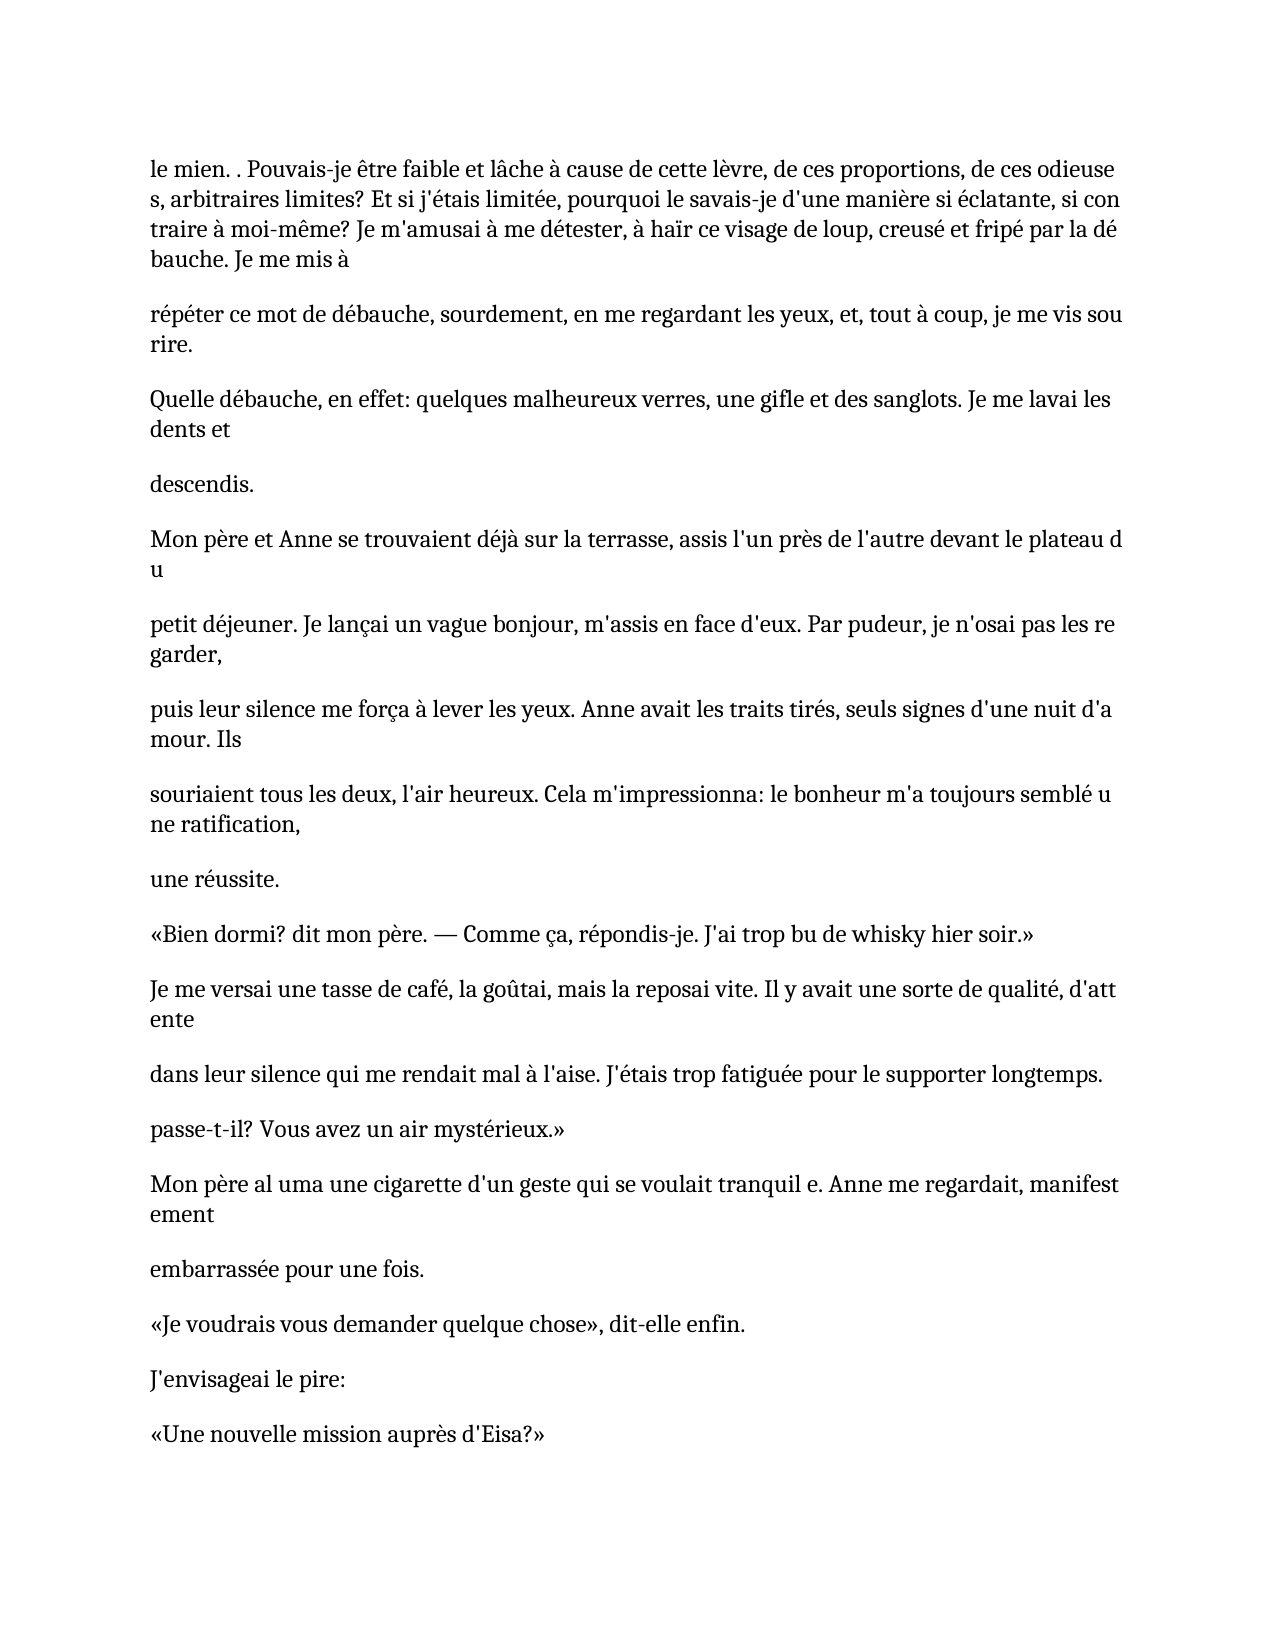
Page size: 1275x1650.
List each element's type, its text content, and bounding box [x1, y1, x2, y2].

text J'envisageai le pire: [150, 1364, 1125, 1394]
text Mon père et Anne se trouvaient déjà sur la terrasse, assis l'un près de l'autre devant le plateau du [150, 524, 1125, 584]
text «Bien dormi? dit mon père. — Comme ça, répondis-je. J'ai trop bu de whisky hier soir.» [150, 919, 1125, 949]
text descendis. [150, 469, 1125, 499]
text dans leur silence qui me rendait mal à l'aise. J'étais trop fatiguée pour le supporter longtemps. [150, 1059, 1125, 1089]
text une réussite. [150, 864, 1125, 894]
text «Je voudrais vous demander quelque chose», dit-elle enfin. [150, 1309, 1125, 1339]
text puis leur silence me força à lever les yeux. Anne avait les traits tirés, seuls signes d'une nuit d'amour. Ils [150, 694, 1125, 754]
text le mien. . Pouvais-je être faible et lâche à cause de cette lèvre, de ces proportions, de ces odieuses, arbitraires limites? Et si j'étais limitée, pourquoi le savais-je d'une manière si éclatante, si contraire à moi-même? Je m'amusai à me détester, à haïr ce visage de loup, creusé et fripé par la débauche. Je me mis à [150, 154, 1125, 274]
text Quelle débauche, en effet: quelques malheureux verres, une gifle et des sanglots. Je me lavai les dents et [150, 384, 1125, 444]
text Mon père al uma une cigarette d'un geste qui se voulait tranquil e. Anne me regardait, manifestement [150, 1169, 1125, 1229]
text petit déjeuner. Je lançai un vague bonjour, m'assis en face d'eux. Par pudeur, je n'osai pas les regarder, [150, 609, 1125, 669]
text souriaient tous les deux, l'air heureux. Cela m'impressionna: le bonheur m'a toujours semblé une ratification, [150, 779, 1125, 839]
text embarrassée pour une fois. [150, 1254, 1125, 1284]
text «Une nouvelle mission auprès d'Eisa?» [150, 1419, 1125, 1449]
text répéter ce mot de débauche, sourdement, en me regardant les yeux, et, tout à coup, je me vis sourire. [150, 299, 1125, 359]
text Je me versai une tasse de café, la goûtai, mais la reposai vite. Il y avait une sorte de qualité, d'attente [150, 974, 1125, 1034]
text passe-t-il? Vous avez un air mystérieux.» [150, 1114, 1125, 1144]
